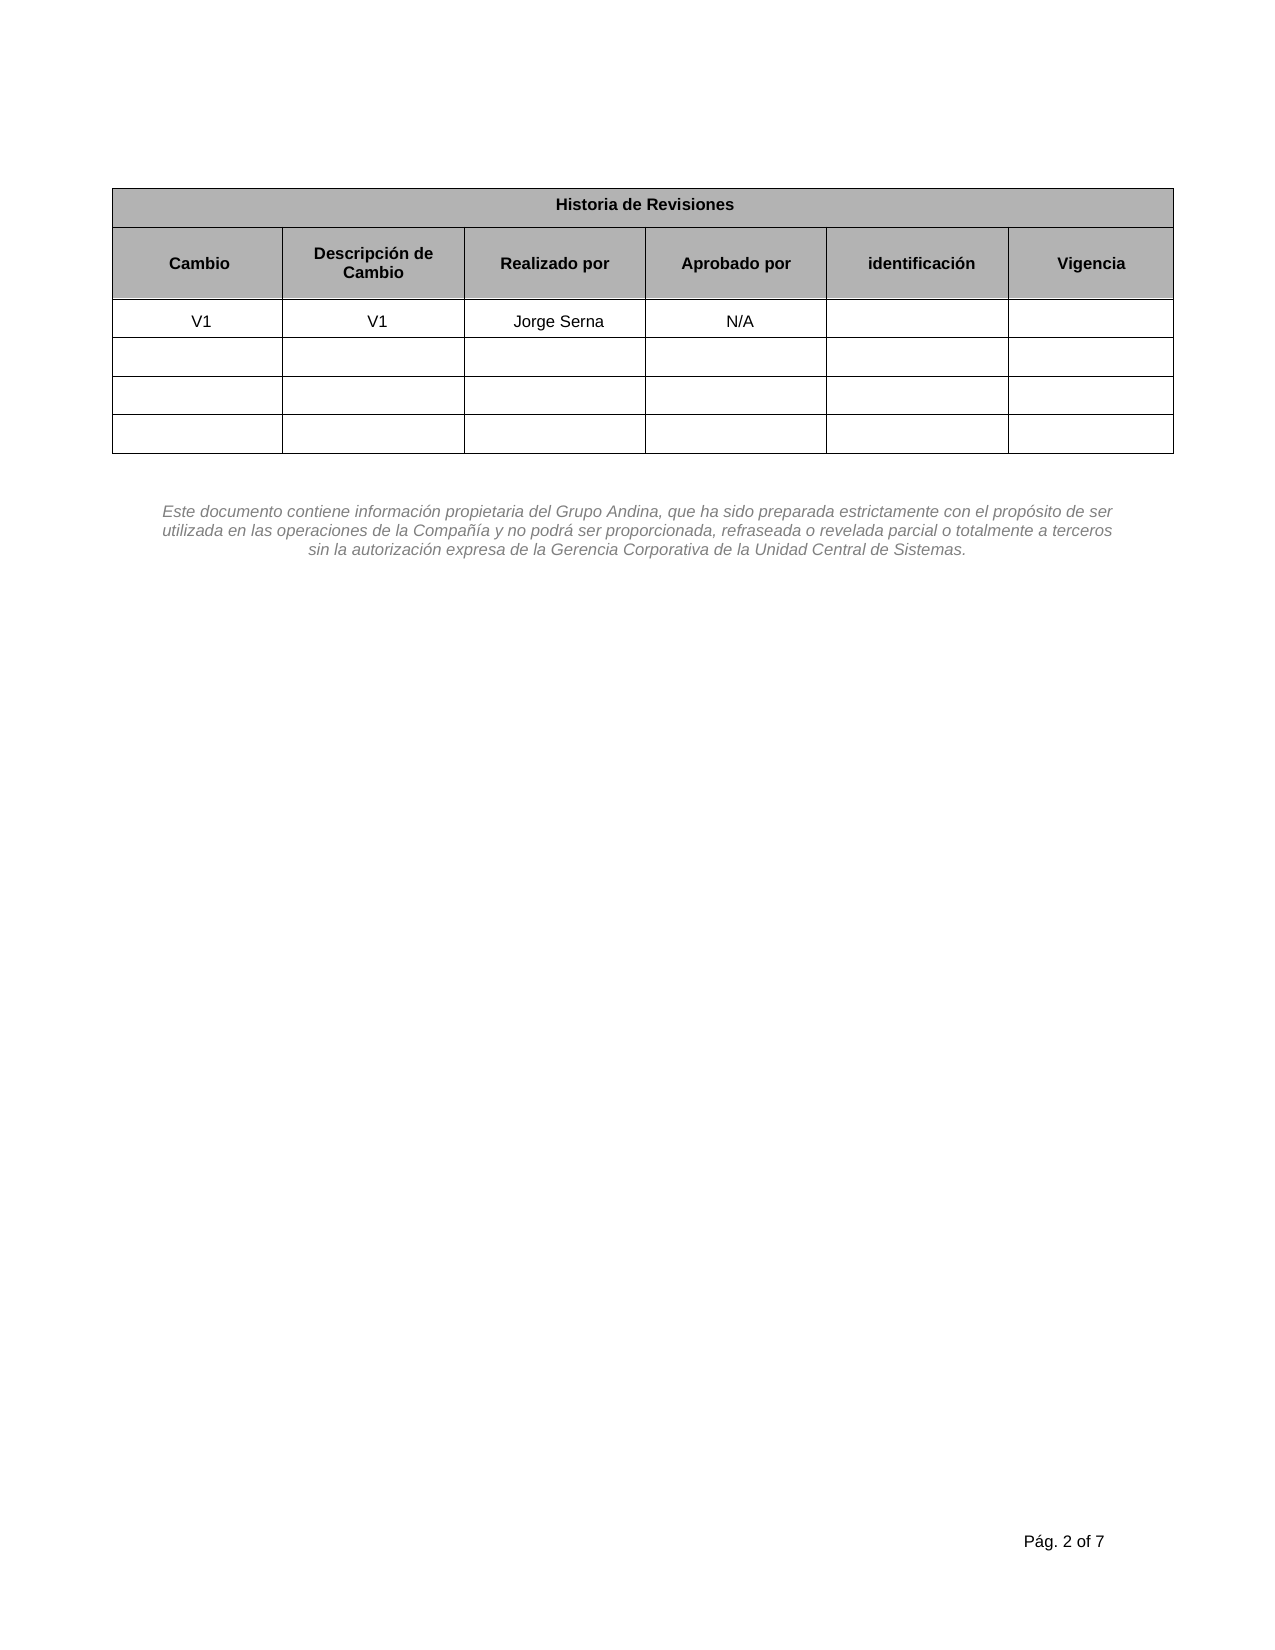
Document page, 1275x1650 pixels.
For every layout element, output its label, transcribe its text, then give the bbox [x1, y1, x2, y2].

text sin la autorización expresa de la Gerencia Corporativa de la Unidad Central de Sistemas. [112, 540, 1162, 559]
table_cell [1009, 300, 1173, 337]
table_cell [283, 338, 464, 376]
table_cell [283, 377, 464, 414]
table_cell [827, 415, 1008, 453]
table_cell [1009, 338, 1173, 376]
table_cell V1 [113, 300, 282, 337]
table_cell [827, 300, 1008, 337]
table_cell [646, 338, 826, 376]
text utilizada en las operaciones de la Compañía y no podrá ser proporcionada, refraseada o revelada parcial o totalmente a terceros [112, 521, 1162, 540]
table_cell Jorge Serna [465, 300, 645, 337]
table_cell [827, 377, 1008, 414]
table_cell Descripción de Cambio [283, 228, 464, 298]
table_cell Vigencia [1009, 228, 1173, 298]
table_cell [827, 338, 1008, 376]
table_cell N/A [646, 300, 826, 337]
table_cell [646, 377, 826, 414]
table_cell [465, 338, 645, 376]
table_cell Aprobado por [646, 228, 826, 298]
table_cell [465, 415, 645, 453]
table_cell [1009, 415, 1173, 453]
table_cell identificación [827, 228, 1008, 298]
text Este documento contiene información propietaria del Grupo Andina, que ha sido preparada estrictamente con el propósito de ser [112, 502, 1162, 521]
table_cell V1 [283, 300, 464, 337]
table_cell [646, 415, 826, 453]
table_cell [1009, 377, 1173, 414]
table_cell Realizado por [465, 228, 645, 298]
table_cell [113, 415, 282, 453]
table_cell Cambio [113, 228, 282, 298]
table_cell [113, 377, 282, 414]
table_cell [113, 338, 282, 376]
table_cell [465, 377, 645, 414]
table_header Historia de Revisiones [113, 189, 1173, 227]
table_cell [283, 415, 464, 453]
